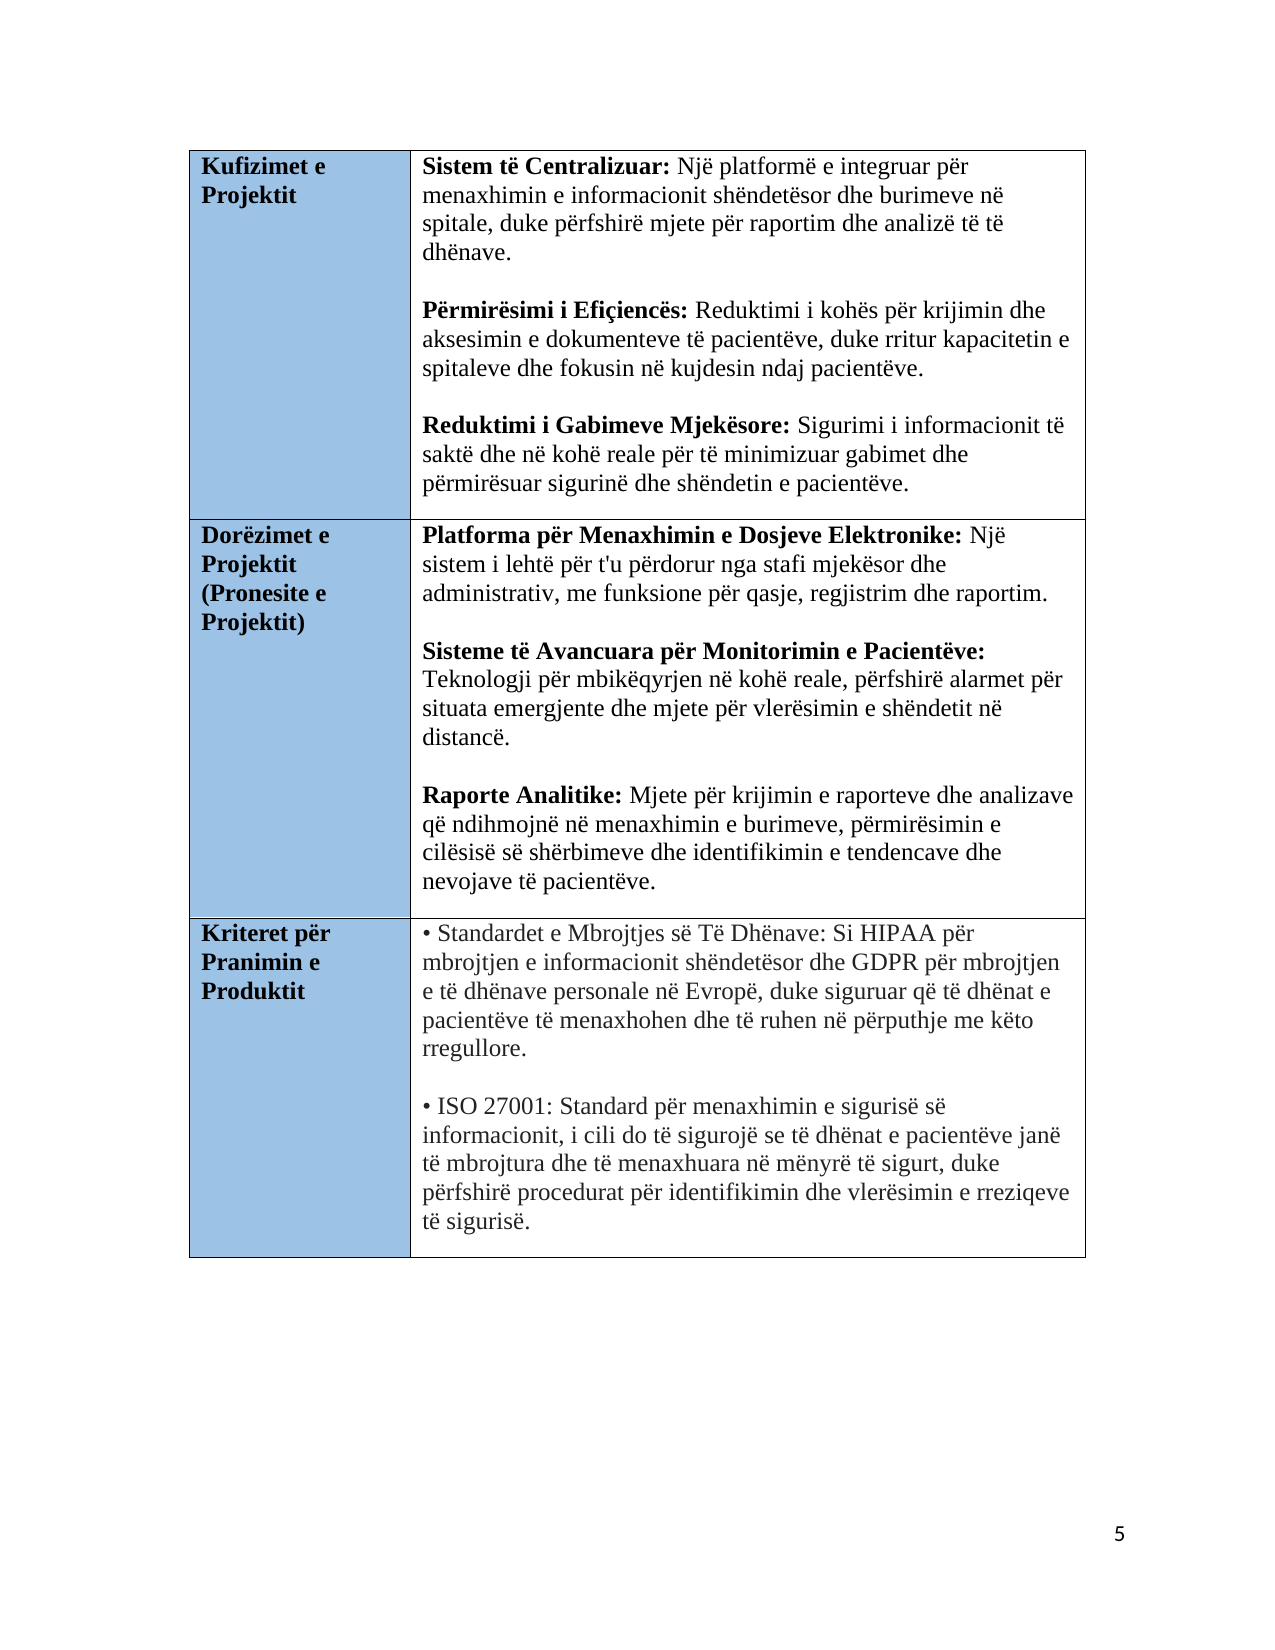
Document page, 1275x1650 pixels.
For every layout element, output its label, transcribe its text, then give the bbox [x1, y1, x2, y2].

table_cell Sistem të Centralizuar: Një platformë e integruar për menaxhimin e informacionit shëndetësor dhe burimeve në spitale, duke përfshirë mjete për raportim dhe analizë të të dhënave. Përmirësimi i Efiçiencës: Reduktimi i kohës për krijimin dhe aksesimin e dokumenteve të pacientëve, duke rritur kapacitetin e spitaleve dhe fokusin në kujdesin ndaj pacientëve. Reduktimi i Gabimeve Mjekësore: Sigurimi i informacionit të saktë dhe në kohë reale për të minimizuar gabimet dhe përmirësuar sigurinë dhe shëndetin e pacientëve. [411, 151, 1085, 519]
table_cell Platforma për Menaxhimin e Dosjeve Elektronike: Një sistem i lehtë për t'u përdorur nga stafi mjekësor dhe administrativ, me funksione për qasje, regjistrim dhe raportim. Sisteme të Avancuara për Monitorimin e Pacientëve: Teknologji për mbikëqyrjen në kohë reale, përfshirë alarmet për situata emergjente dhe mjete për vlerësimin e shëndetit në distancë. Raporte Analitike: Mjete për krijimin e raporteve dhe analizave që ndihmojnë në menaxhimin e burimeve, përmirësimin e cilësisë së shërbimeve dhe identifikimin e tendencave dhe nevojave të pacientëve. [411, 520, 1085, 917]
table_cell Kriteret për Pranimin e Produktit [190, 919, 410, 1257]
table_cell • Standardet e Mbrojtjes së Të Dhënave: Si HIPAA për mbrojtjen e informacionit shëndetësor dhe GDPR për mbrojtjen e të dhënave personale në Evropë, duke siguruar që të dhënat e pacientëve të menaxhohen dhe të ruhen në përputhje me këto rregullore. • ISO 27001: Standard për menaxhimin e sigurisë së informacionit, i cili do të sigurojë se të dhënat e pacientëve janë të mbrojtura dhe të menaxhuara në mënyrë të sigurt, duke përfshirë procedurat për identifikimin dhe vlerësimin e rreziqeve të sigurisë. [411, 919, 1085, 1257]
table_cell Kufizimet e Projektit [190, 151, 410, 519]
table_cell Dorëzimet e Projektit (Pronesite e Projektit) [190, 520, 410, 917]
